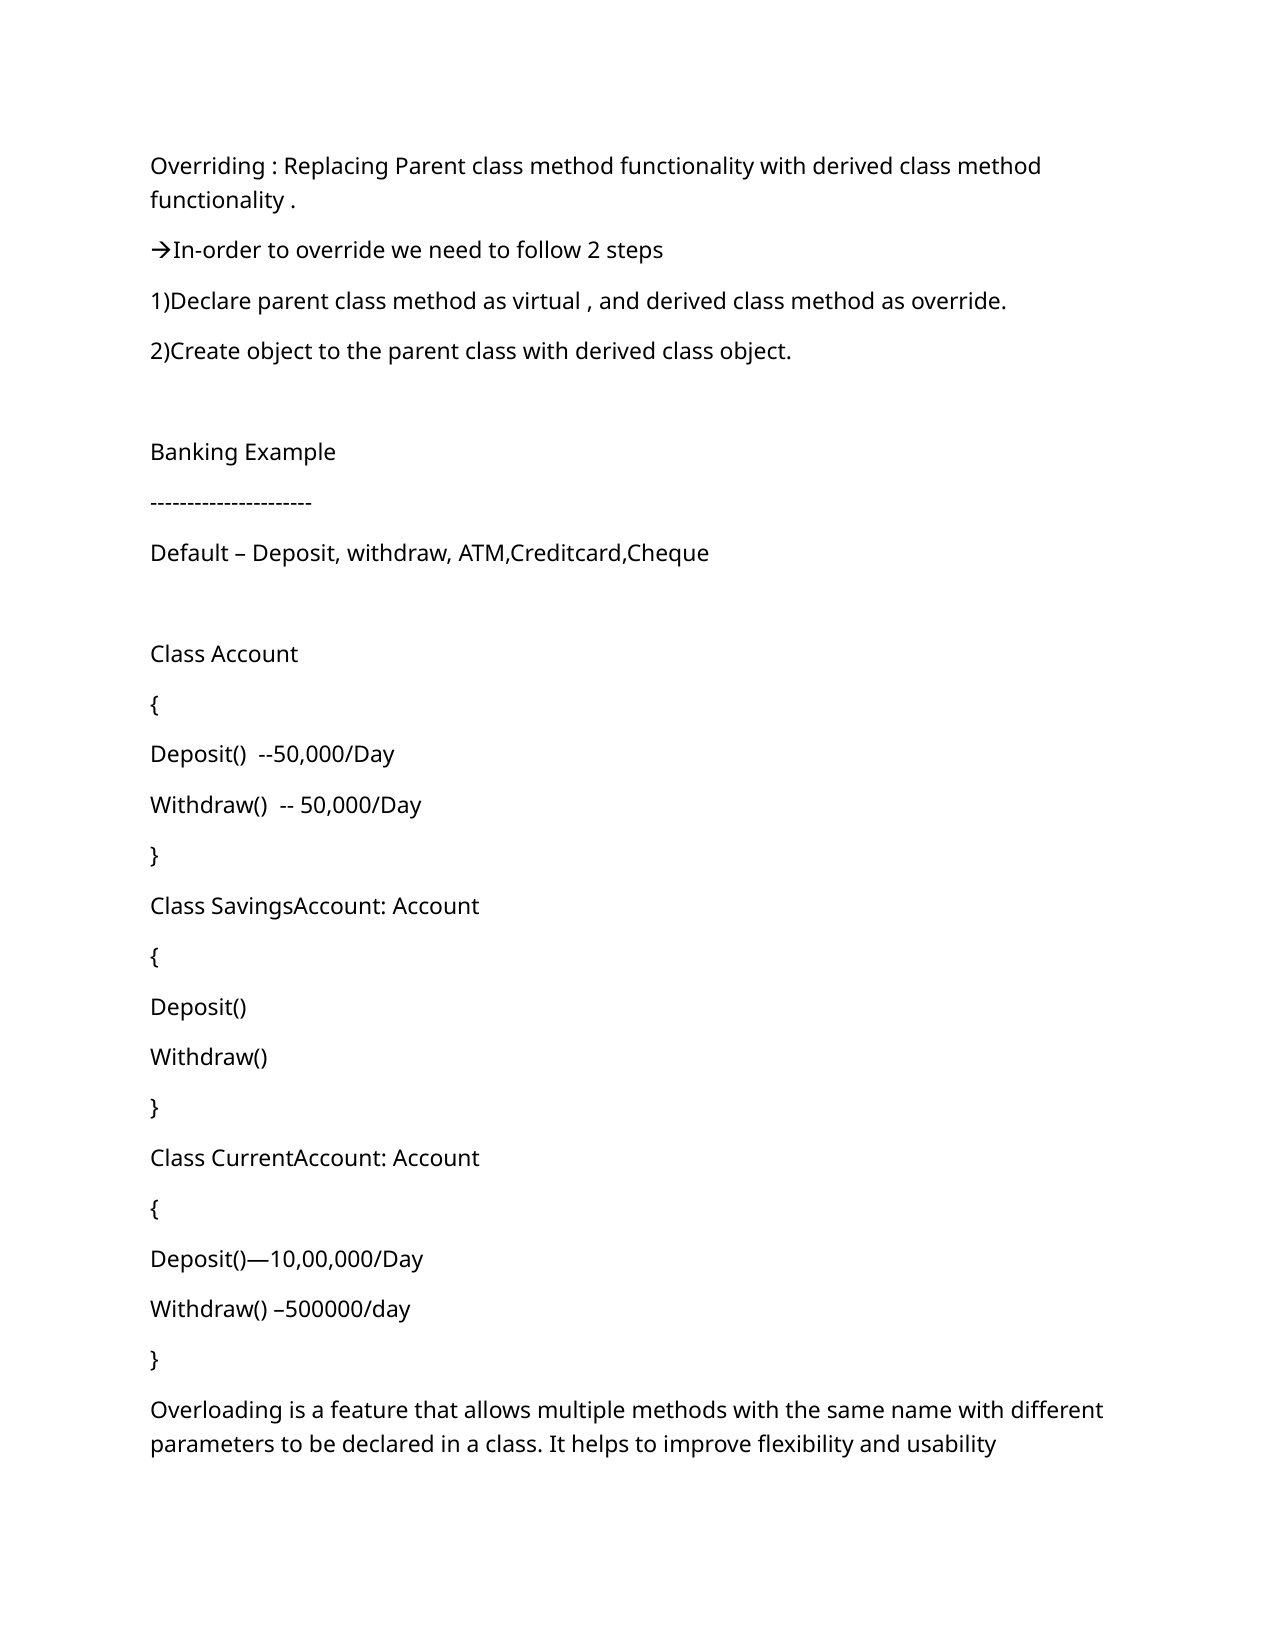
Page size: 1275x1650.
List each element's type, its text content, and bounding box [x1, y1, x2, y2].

text Default – Deposit, withdraw, ATM,Creditcard,Cheque [150, 537, 1125, 568]
text Withdraw() –500000/day [150, 1293, 1125, 1324]
text 1)Declare parent class method as virtual , and derived class method as override. [150, 284, 1125, 316]
text Withdraw() -- 50,000/Day [150, 789, 1125, 820]
text Overloading is a feature that allows multiple methods with the same name with different parameters to be declared in a class. It helps to improve flexibility and usability [150, 1394, 1125, 1459]
text ---------------------- [150, 486, 1125, 517]
text In-order to override we need to follow 2 steps [150, 234, 1125, 265]
text { [150, 940, 1125, 971]
text } [150, 839, 1125, 870]
text Class Account [150, 637, 1125, 669]
text } [150, 1091, 1125, 1122]
text Class SavingsAccount: Account [150, 889, 1125, 921]
text { [150, 1192, 1125, 1223]
text { [150, 688, 1125, 719]
text } [150, 1343, 1125, 1374]
text Banking Example [150, 436, 1125, 467]
text Withdraw() [150, 1041, 1125, 1072]
text Class CurrentAccount: Account [150, 1142, 1125, 1173]
text 2)Create object to the parent class with derived class object. [150, 335, 1125, 366]
text Deposit()—10,00,000/Day [150, 1242, 1125, 1274]
text Deposit() --50,000/Day [150, 738, 1125, 769]
text Deposit() [150, 990, 1125, 1022]
text Overriding : Replacing Parent class method functionality with derived class method functionality . [150, 150, 1125, 215]
